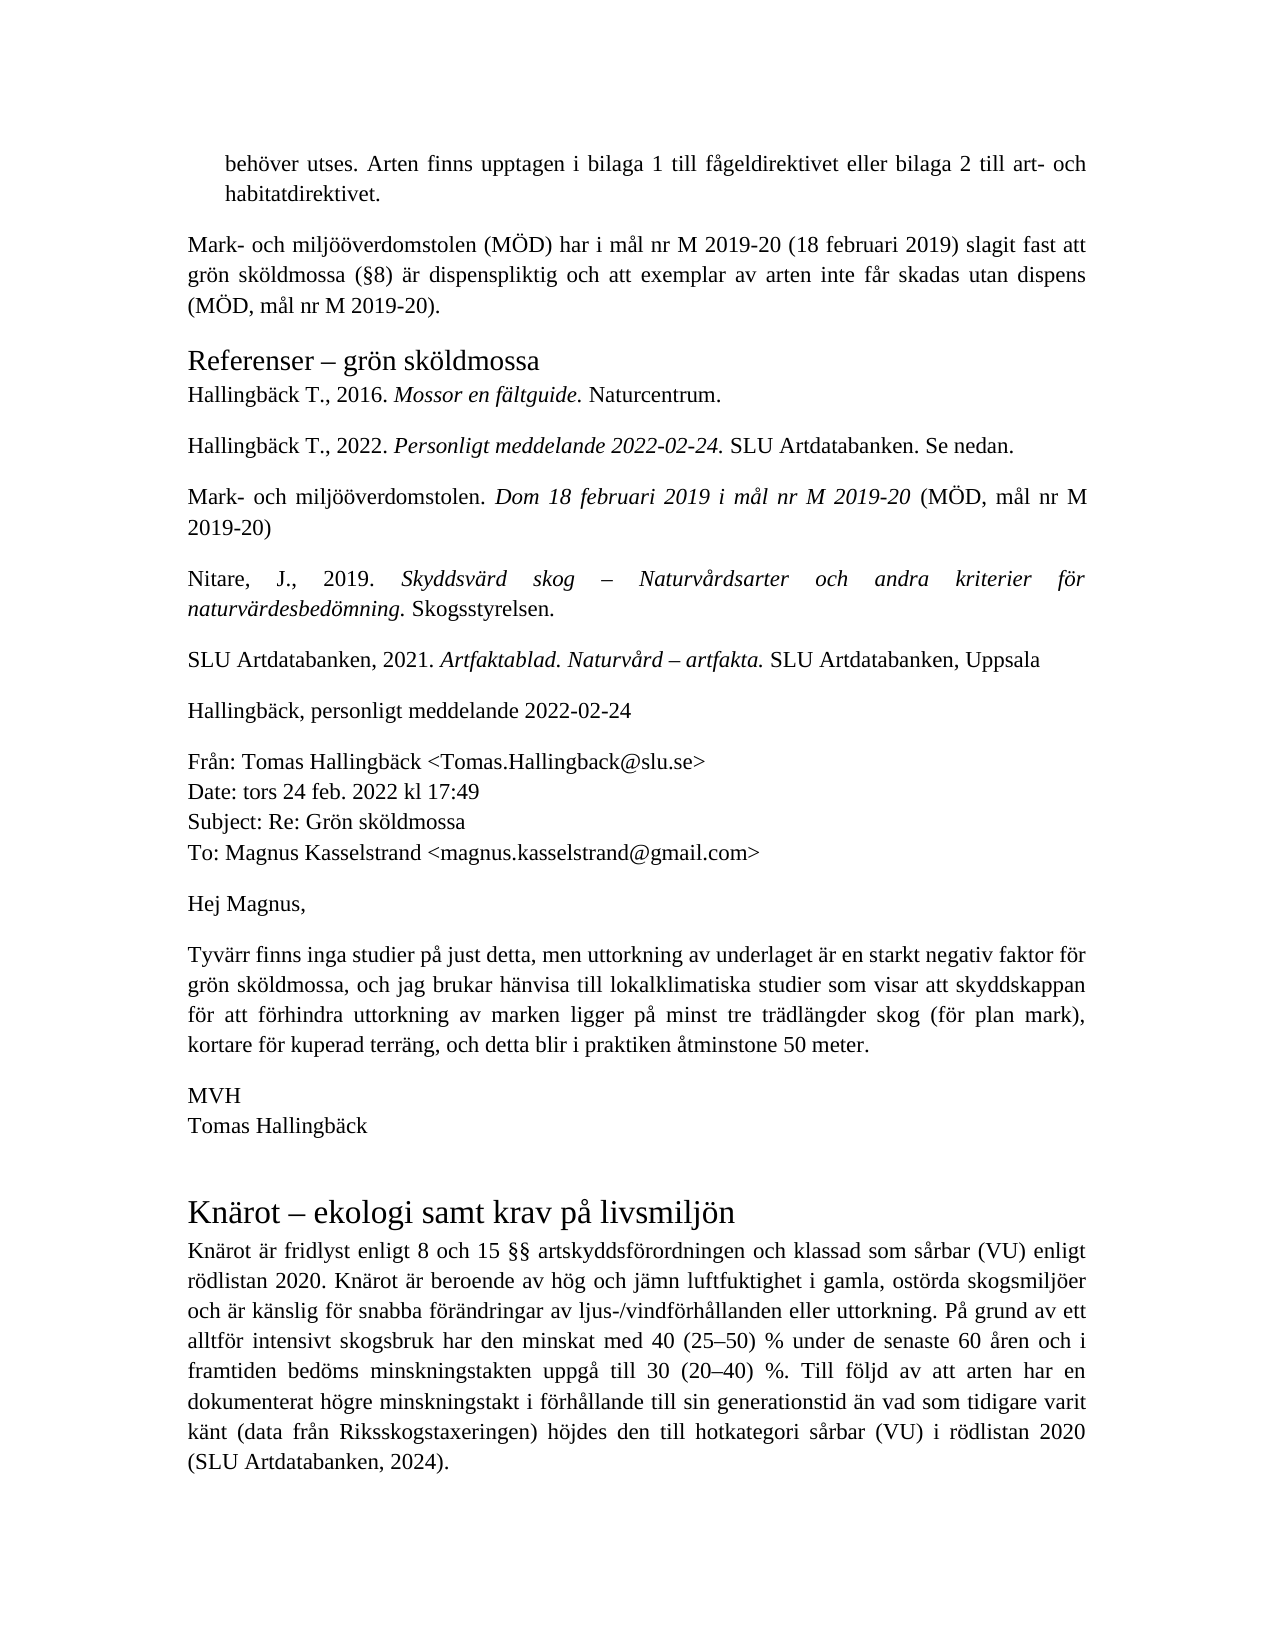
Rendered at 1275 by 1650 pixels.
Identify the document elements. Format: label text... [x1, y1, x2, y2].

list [187, 150, 1087, 207]
text SLU Artdatabanken, 2021. Artfaktablad. Naturvård – artfakta. SLU Artdatabanken, Uppsala [187, 646, 1087, 672]
text MVH Tomas Hallingbäck [187, 1082, 1087, 1139]
text Tyvärr finns inga studier på just detta, men uttorkning av underlaget är en starkt negativ faktor för grön sköldmossa, och jag brukar hänvisa till lokalklimatiska studier som visar att skyddskappan för att förhindra uttorkning av marken ligger på minst tre trädlängder skog (för plan mark), kortare för kuperad terräng, och detta blir i praktiken åtminstone 50 meter. [187, 941, 1087, 1058]
text Knärot är fridlyst enligt 8 och 15 §§ artskyddsförordningen och klassad som sårbar (VU) enligt rödlistan 2020. Knärot är beroende av hög och jämn luftfuktighet i gamla, ostörda skogsmiljöer och är känslig för snabba förändringar av ljus-/vindförhållanden eller uttorkning. På grund av ett alltför intensivt skogsbruk har den minskat med 40 (25–50) % under de senaste 60 åren och i framtiden bedöms minskningstakten uppgå till 30 (20–40) %. Till följd av att arten har en dokumenterat högre minskningstakt i förhållande till sin generationstid än vad som tidigare varit känt (data från Riksskogstaxeringen) höjdes den till hotkategori sårbar (VU) i rödlistan 2020 (SLU Artdatabanken, 2024). [187, 1237, 1087, 1474]
text Mark- och miljööverdomstolen (MÖD) har i mål nr M 2019-20 (18 februari 2019) slagit fast att grön sköldmossa (§8) är dispenspliktig och att exemplar av arten inte får skadas utan dispens (MÖD, mål nr M 2019-20). [187, 231, 1087, 318]
subtitle Referenser – grön sköldmossa [187, 343, 1087, 376]
text Hallingbäck, personligt meddelande 2022-02-24 [187, 697, 1087, 723]
text Mark- och miljööverdomstolen. Dom 18 februari 2019 i mål nr M 2019-20 (MÖD, mål nr M 2019-20) [187, 483, 1087, 540]
text Hallingbäck T., 2016. Mossor en fältguide. Naturcentrum. [187, 381, 1087, 408]
text Hej Magnus, [187, 889, 1087, 916]
text Hallingbäck T., 2022. Personligt meddelande 2022-02-24. SLU Artdatabanken. Se nedan. [187, 432, 1087, 459]
text Nitare, J., 2019. Skyddsvärd skog – Naturvårdsarter och andra kriterier för naturvärdesbedömning. Skogsstyrelsen. [187, 564, 1087, 621]
text Från: Tomas Hallingbäck <Tomas.Hallingback@slu.se> Date: tors 24 feb. 2022 kl 17:49 Subject: Re: Grön sköldmossa To: Magnus Kasselstrand <magnus.kasselstrand@gmail.com> [187, 748, 1087, 865]
subtitle Knärot – ekologi samt krav på livsmiljön [187, 1193, 1087, 1231]
